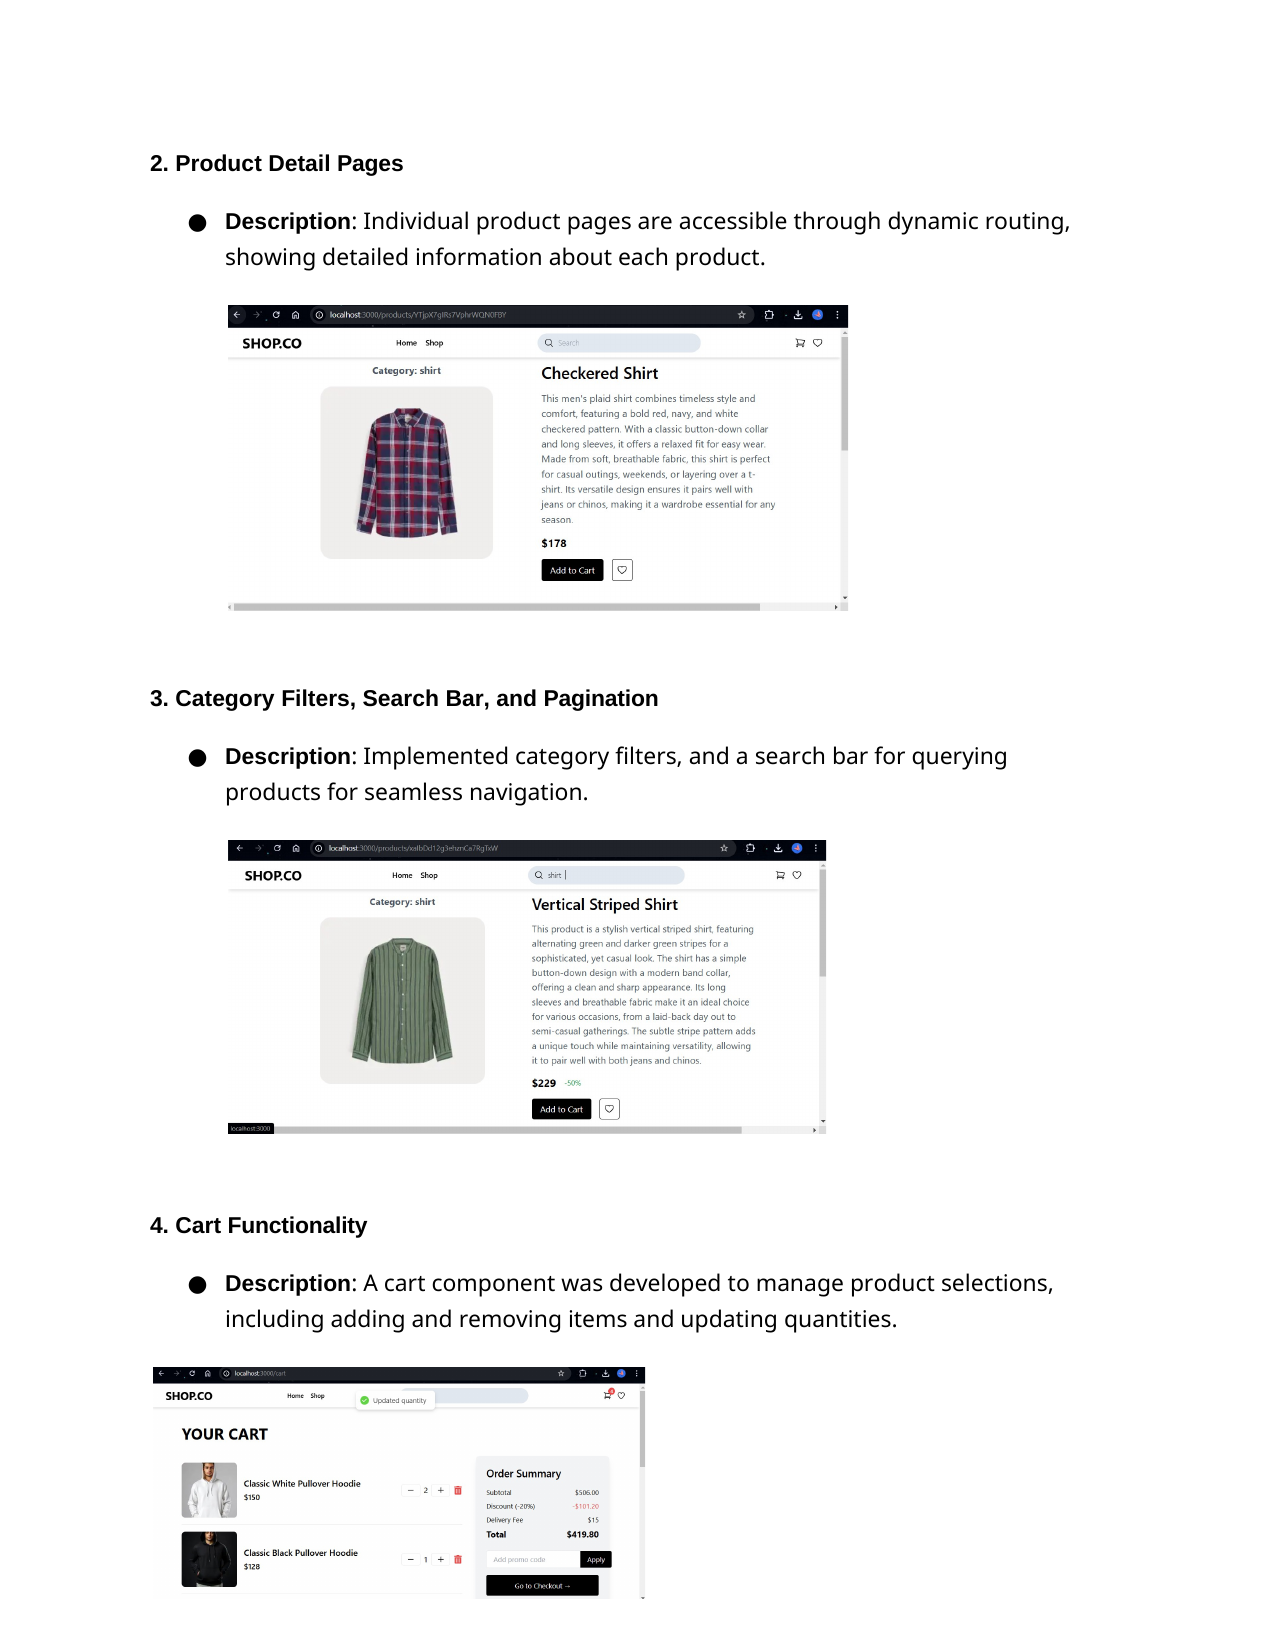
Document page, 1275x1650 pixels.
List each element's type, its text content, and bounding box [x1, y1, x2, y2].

subtitle Cart Functionality [150, 1212, 1125, 1238]
list Description: A cart component was developed to manage product selections, including adding and removing items and updating quantities. [187, 1267, 1111, 1334]
list Description: Implemented category filters, and a search bar for querying products for seamless navigation. [187, 740, 1091, 807]
picture [153, 1367, 646, 1599]
picture [228, 305, 849, 611]
subtitle Product Detail Pages [150, 150, 1125, 176]
picture [228, 840, 827, 1134]
subtitle Category Filters, Search Bar, and Pagination [150, 685, 1125, 711]
list Description: Individual product pages are accessible through dynamic routing, showing detailed information about each product. [187, 205, 1114, 272]
